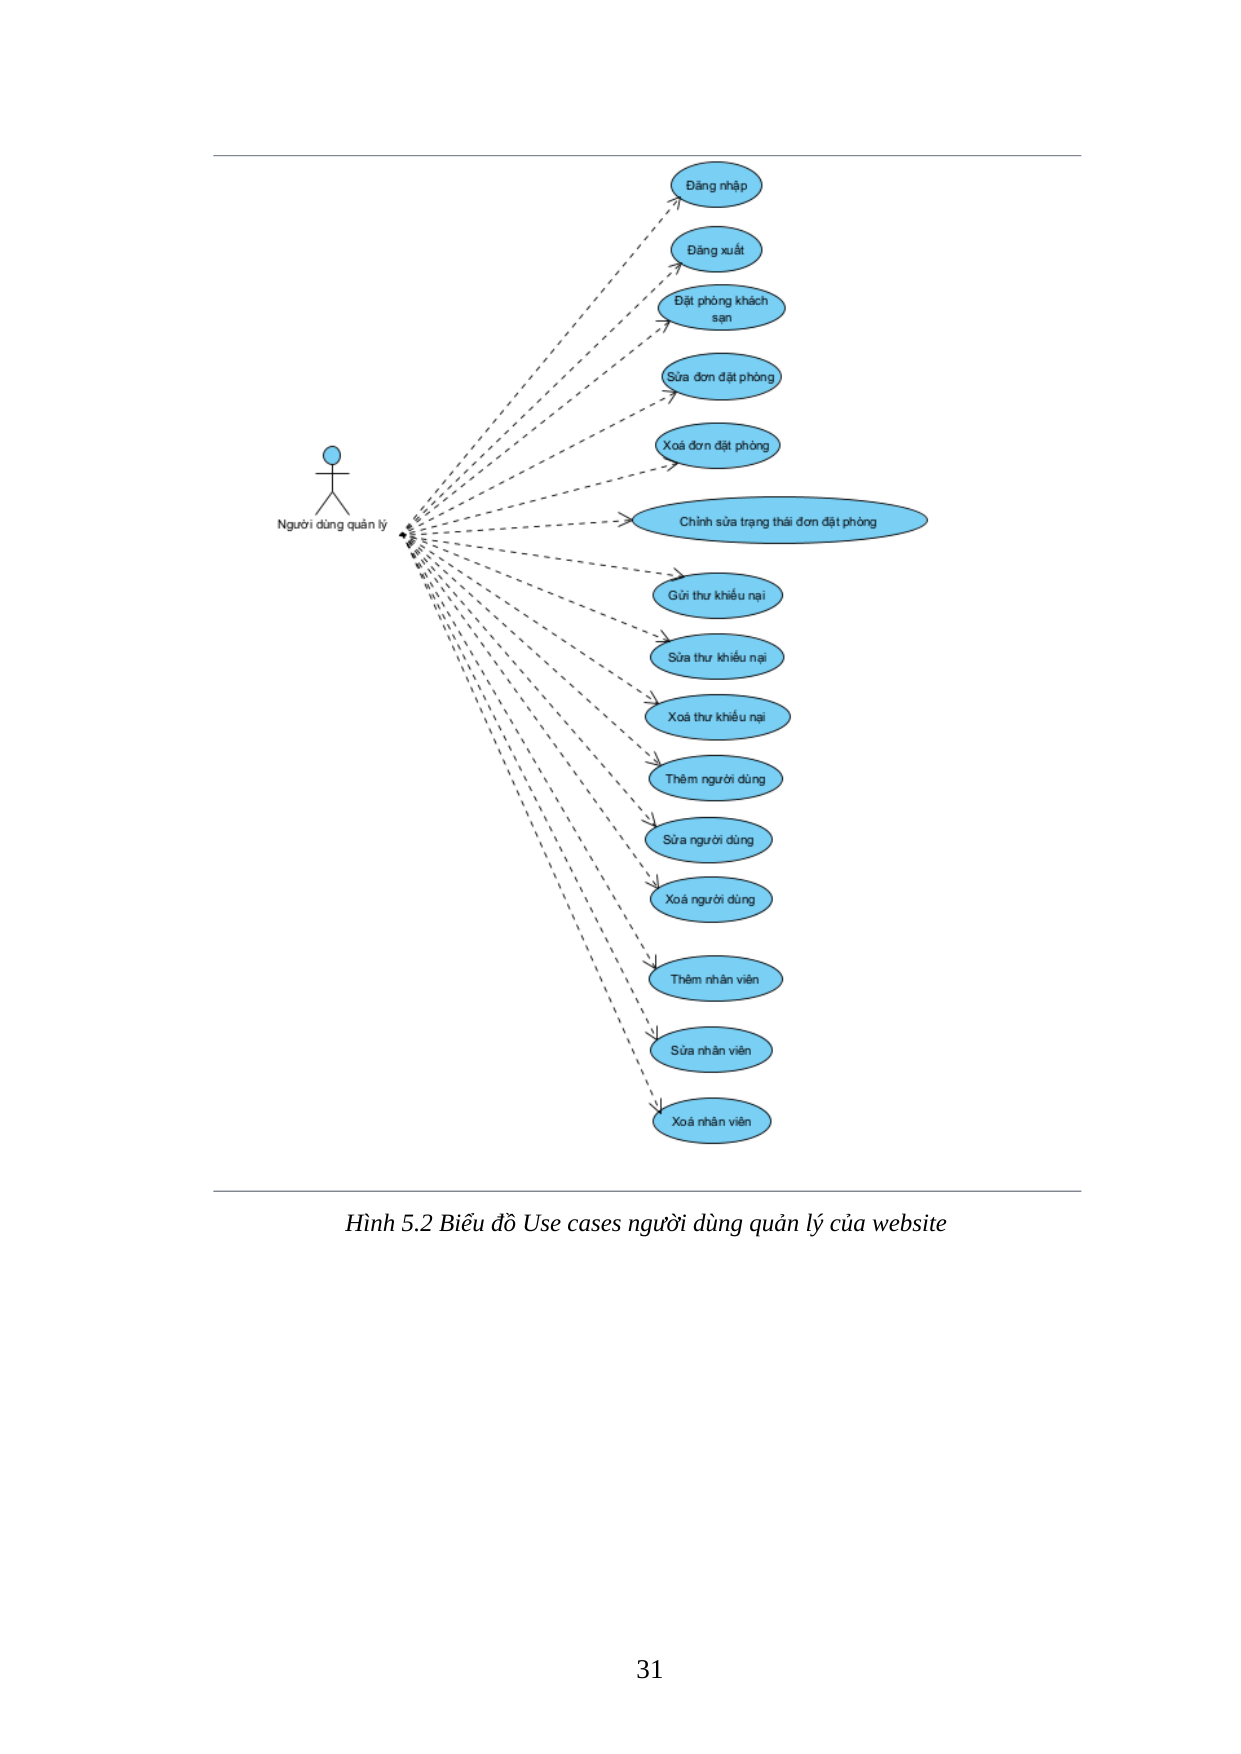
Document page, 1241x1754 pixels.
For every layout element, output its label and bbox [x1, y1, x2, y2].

picture [213, 155, 1082, 1192]
